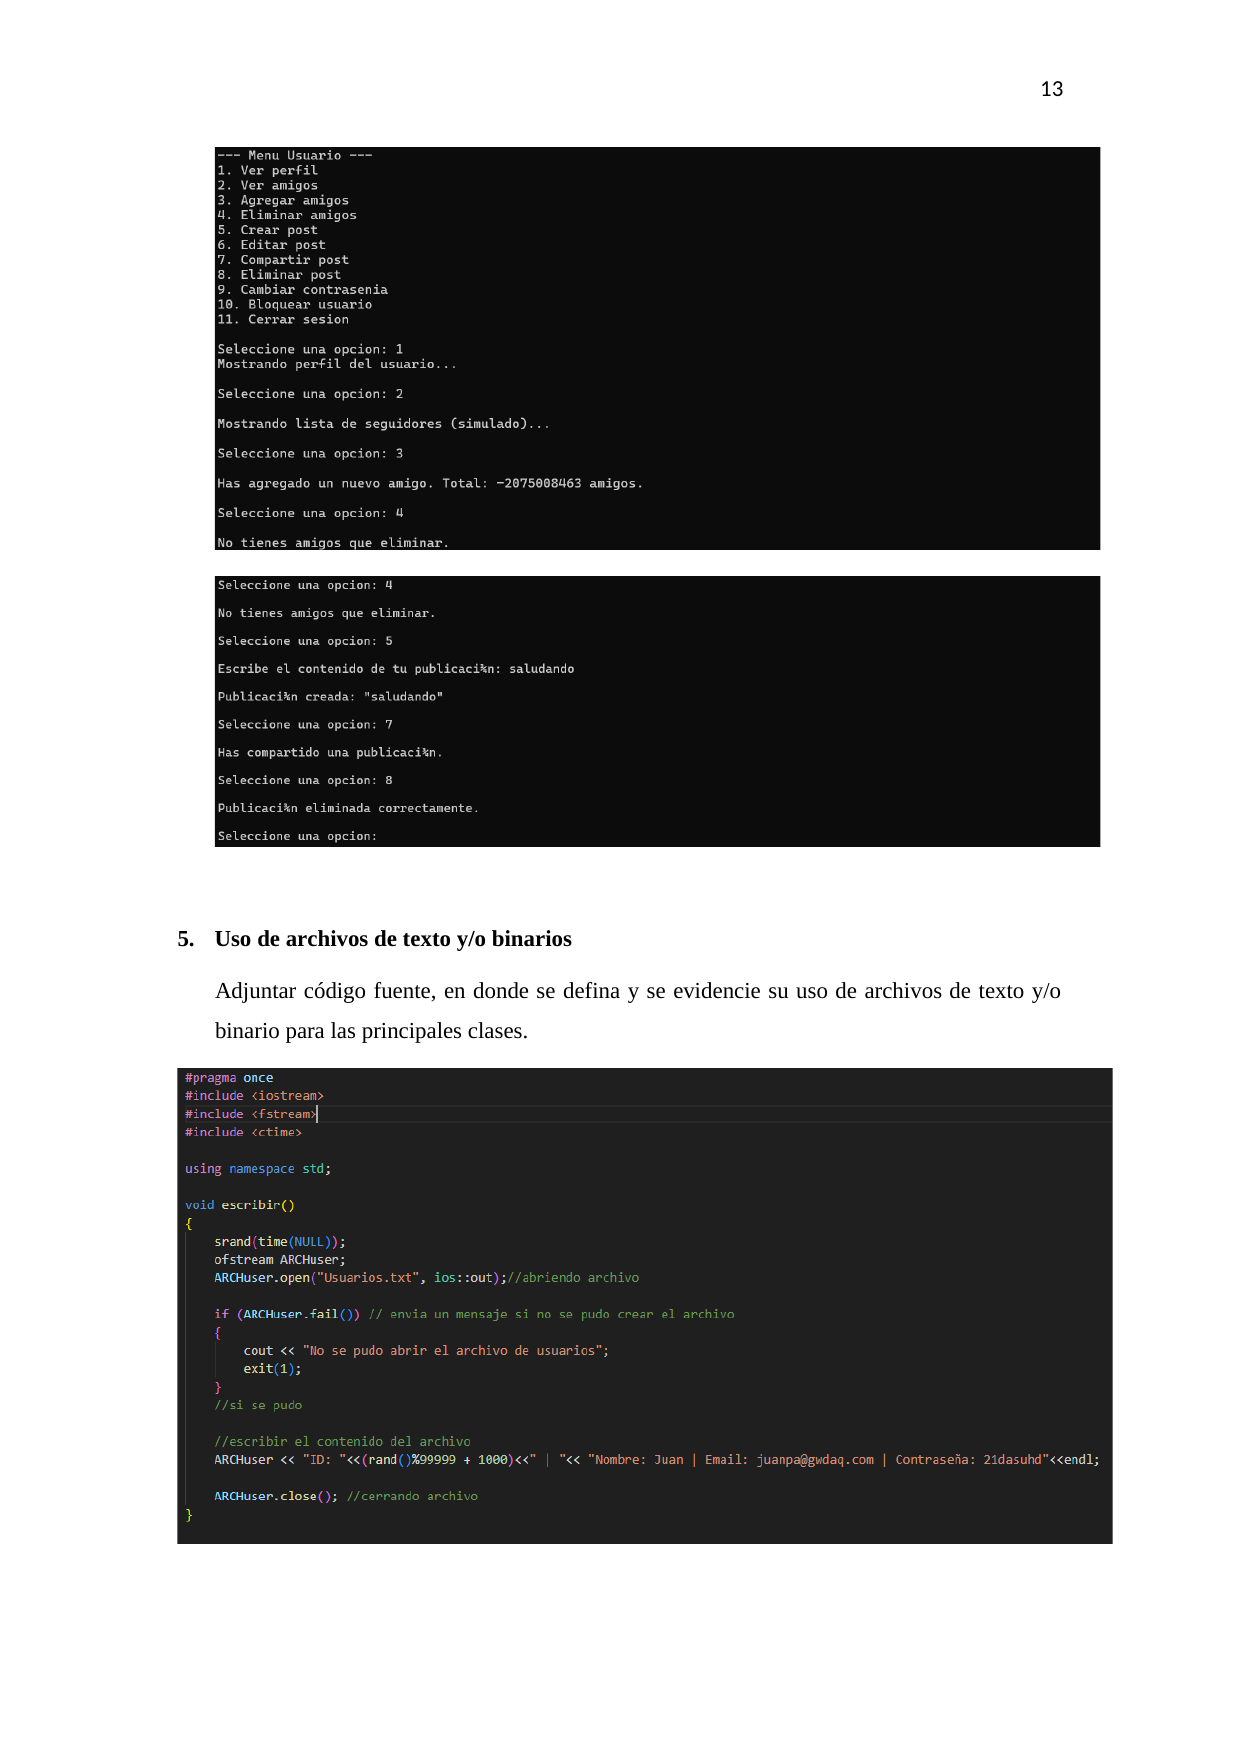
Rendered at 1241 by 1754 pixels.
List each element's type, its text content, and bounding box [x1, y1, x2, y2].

list Uso de archivos de texto y/o binarios [177, 925, 1063, 952]
picture [214, 576, 1101, 847]
text Adjuntar código fuente, en donde se defina y se evidencie su uso de archivos de texto y/o binario para las principales clases. [215, 977, 1063, 1043]
picture [177, 1068, 1113, 1544]
picture [214, 147, 1101, 550]
